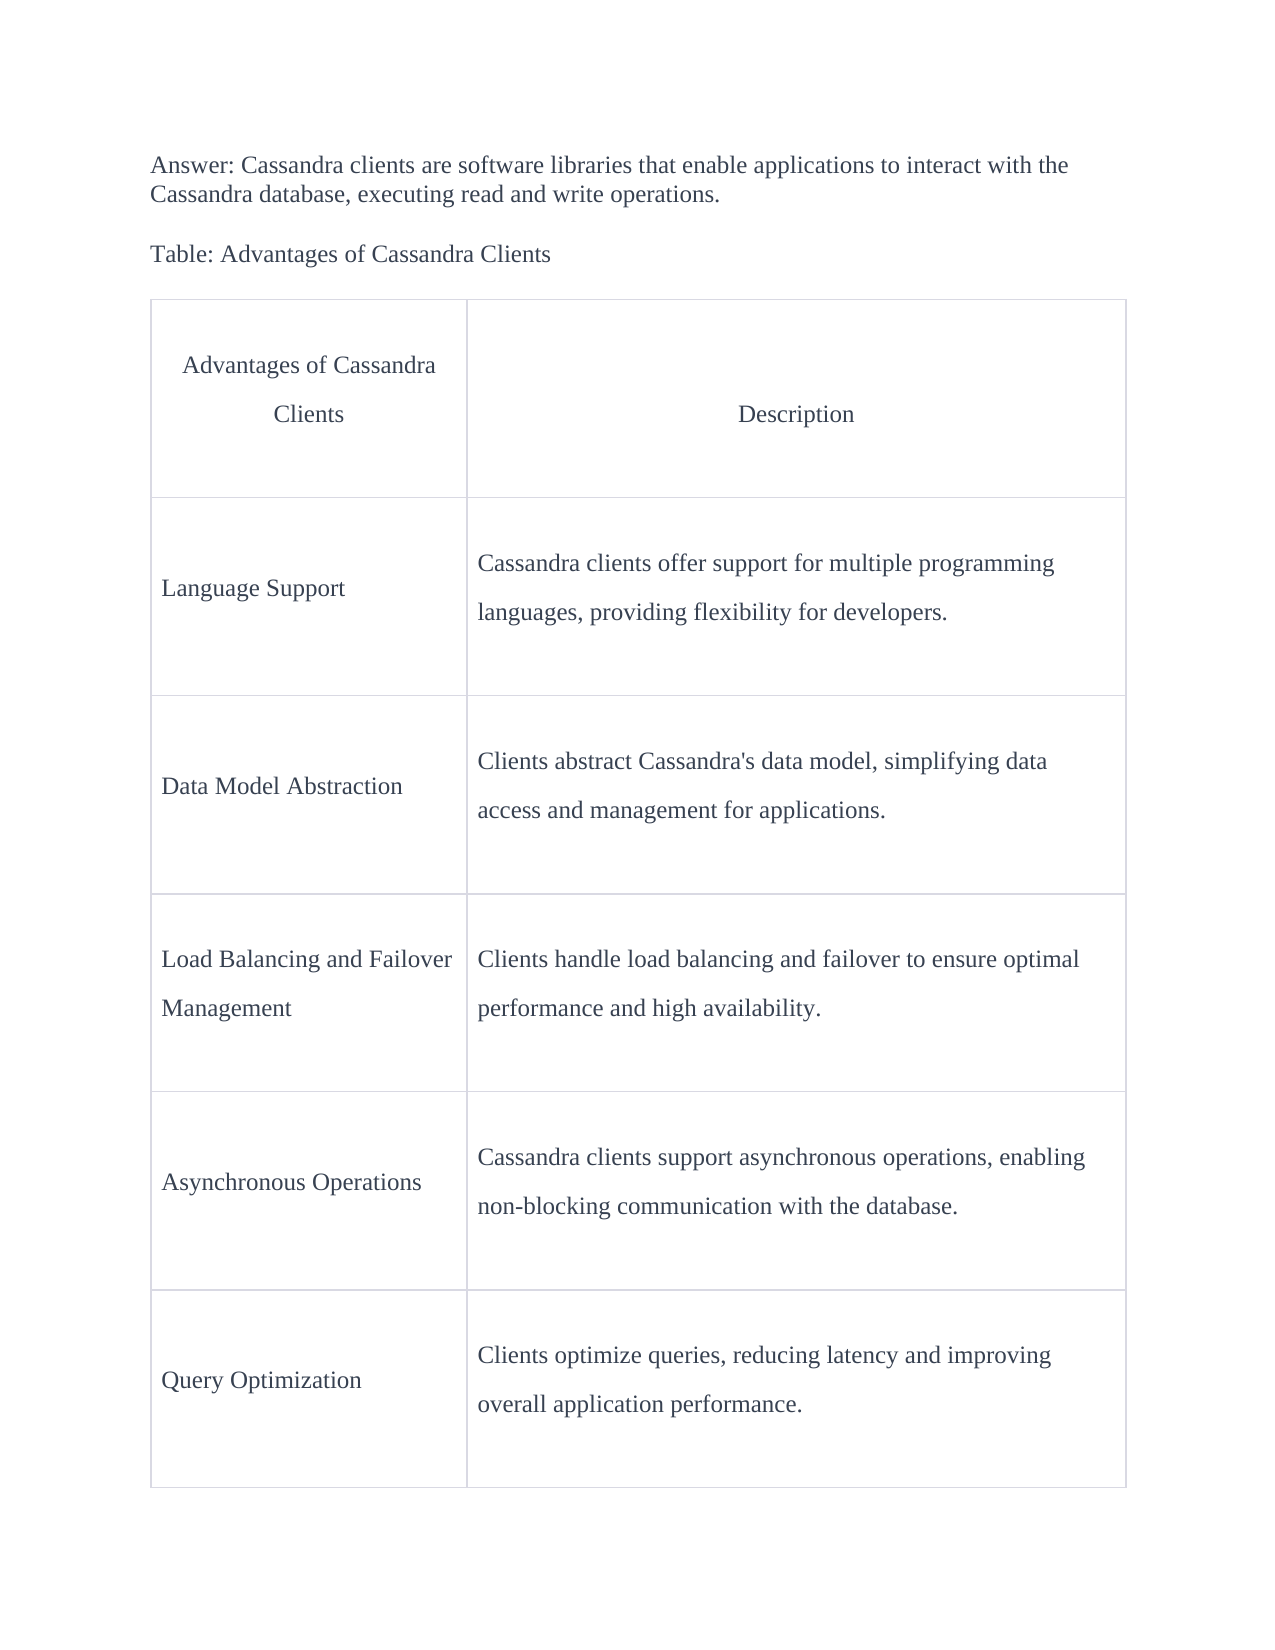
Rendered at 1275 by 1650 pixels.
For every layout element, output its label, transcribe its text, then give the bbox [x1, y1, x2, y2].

table_cell Asynchronous Operations [152, 1092, 466, 1289]
table_cell Clients handle load balancing and failover to ensure optimal performance and high availability. [468, 895, 1125, 1091]
table_cell Data Model Abstraction [152, 696, 466, 893]
table_cell Load Balancing and Failover Management [152, 895, 466, 1091]
text Table: Advantages of Cassandra Clients [150, 239, 1125, 267]
table_cell Cassandra clients offer support for multiple programming languages, providing flexibility for developers. [468, 498, 1125, 695]
text Answer: Cassandra clients are software libraries that enable applications to interact with the Cassandra database, executing read and write operations. [150, 150, 1125, 207]
table_header Description [468, 300, 1125, 497]
table_cell Cassandra clients support asynchronous operations, enabling non-blocking communication with the database. [468, 1092, 1125, 1289]
table_cell Query Optimization [152, 1291, 466, 1487]
table_cell Clients optimize queries, reducing latency and improving overall application performance. [468, 1291, 1125, 1487]
table_header Advantages of Cassandra Clients [152, 300, 466, 497]
table_cell Language Support [152, 498, 466, 695]
table_cell Clients abstract Cassandra's data model, simplifying data access and management for applications. [468, 696, 1125, 893]
